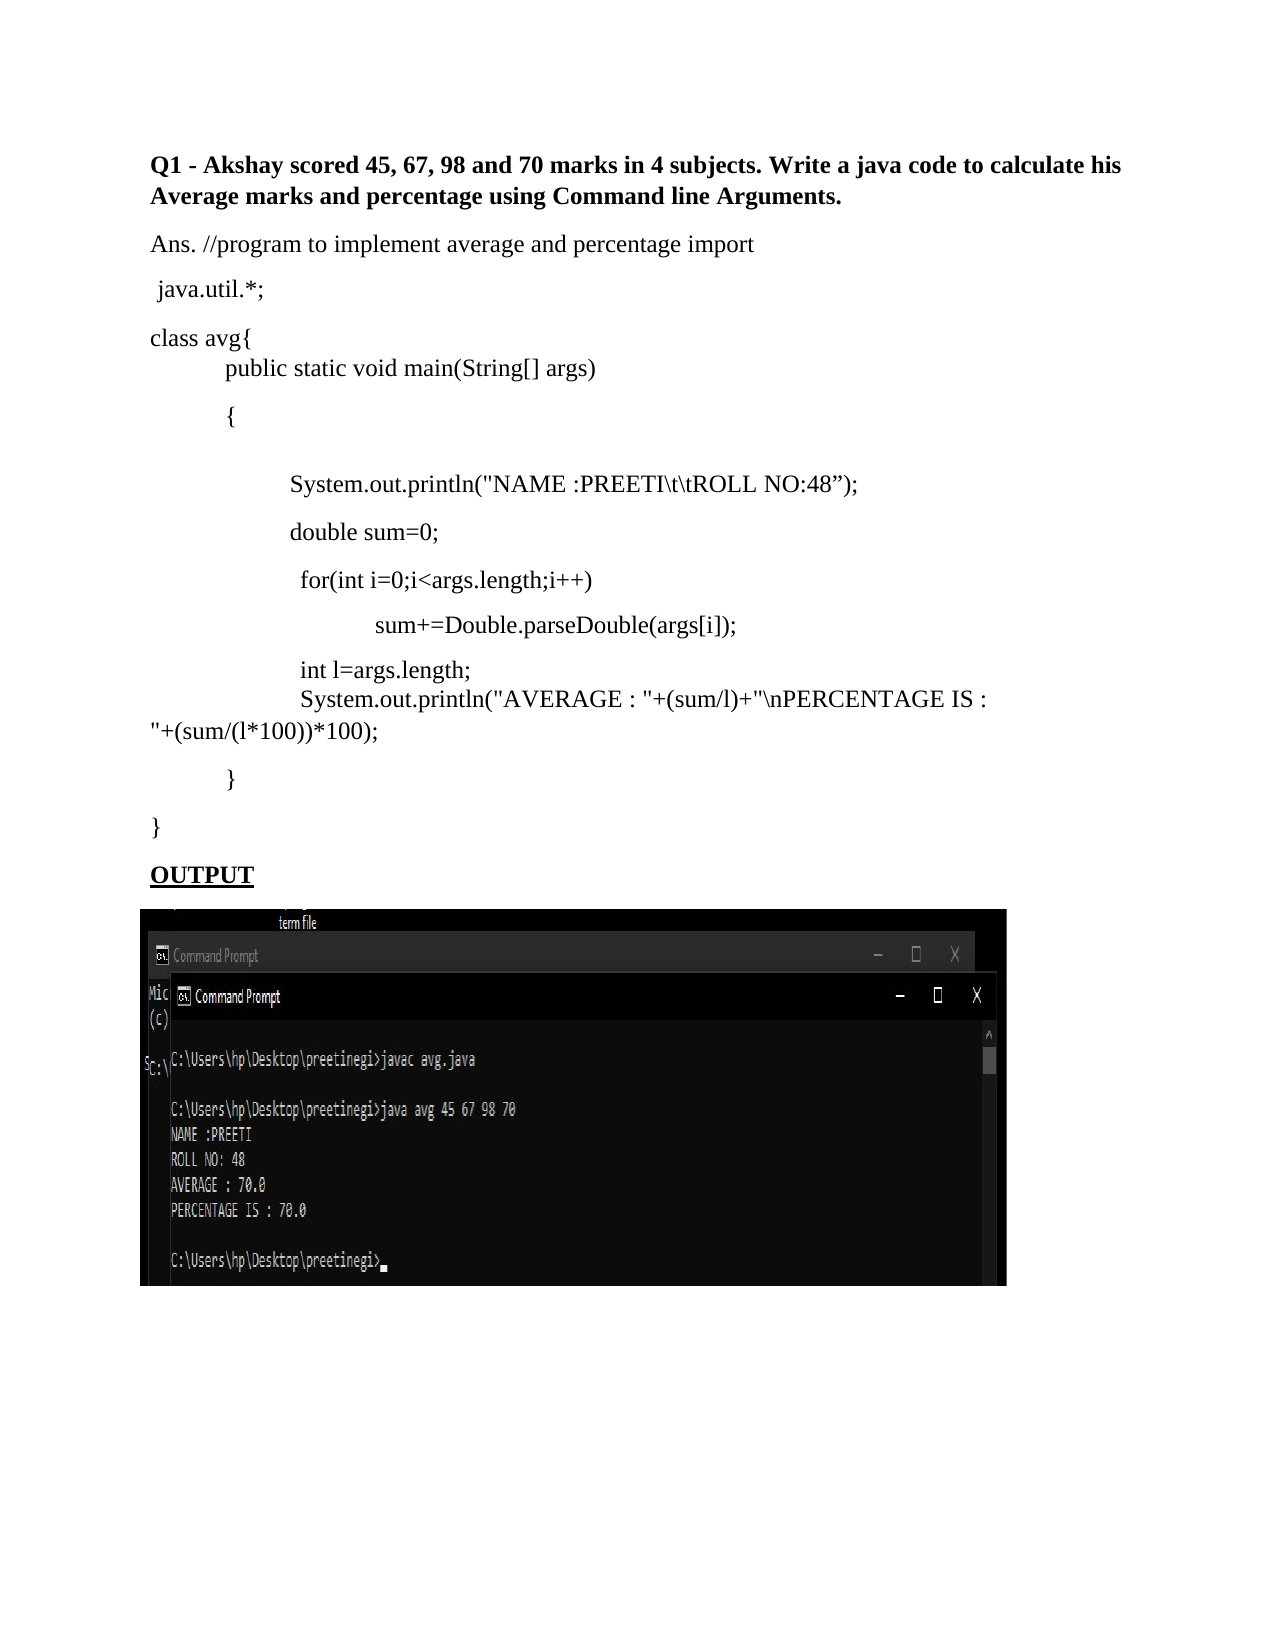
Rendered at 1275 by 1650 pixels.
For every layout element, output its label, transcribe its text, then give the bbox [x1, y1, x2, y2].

text } [150, 812, 1133, 841]
text OUTPUT [150, 860, 1133, 889]
picture [140, 909, 1007, 1286]
text Ans. //program to implement average and percentage import java.util.*; [150, 229, 789, 303]
text public static void main(String[] args) [225, 353, 1133, 382]
text System.out.println("AVERAGE : "+(sum/l)+"\nPERCENTAGE IS : [300, 684, 1133, 713]
text int l=args.length; [300, 655, 1133, 684]
text "+(sum/(l*100))*100); [150, 716, 1133, 745]
text System.out.println("NAME :PREETI\t\tROLL NO:48”); [289, 469, 1133, 497]
text Q1 - Akshay scored 45, 67, 98 and 70 marks in 4 subjects. Write a java code to calculate his Average marks and percentage using Command line Arguments. [150, 150, 1133, 210]
text } [225, 764, 1133, 793]
text double sum=0; [289, 517, 1133, 546]
text for(int i=0;i<args.length;i++) sum+=Double.parseDouble(args[i]); [300, 565, 944, 639]
text { [225, 401, 1133, 430]
text class avg{ [150, 319, 1133, 353]
